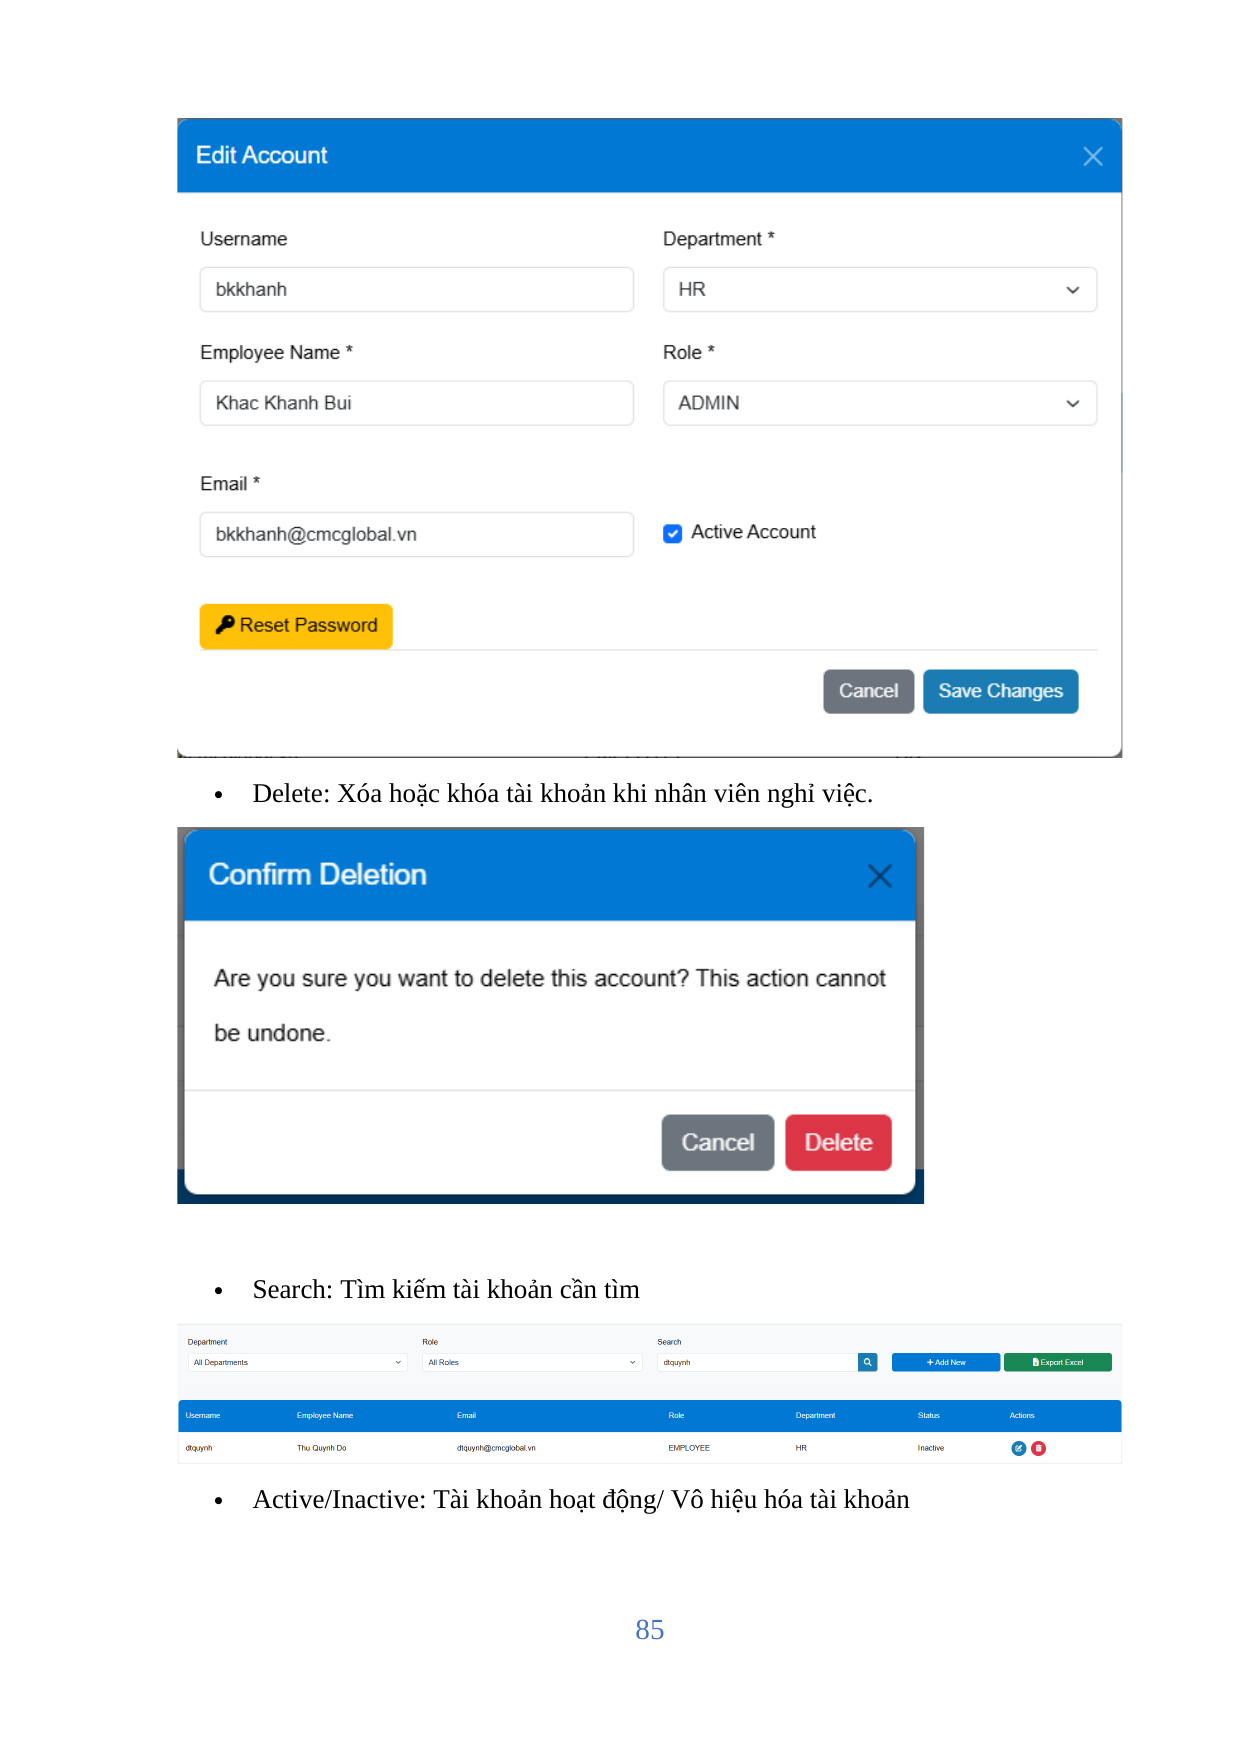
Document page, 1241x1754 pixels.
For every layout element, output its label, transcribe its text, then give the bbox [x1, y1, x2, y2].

list Delete: Xóa hoặc khóa tài khoản khi nhân viên nghỉ việc. [215, 777, 1122, 808]
picture [177, 1323, 1123, 1464]
list Search: Tìm kiếm tài khoản cần tìm [215, 1273, 1122, 1304]
picture [177, 827, 925, 1204]
list Active/Inactive: Tài khoản hoạt động/ Vô hiệu hóa tài khoản [215, 1483, 1122, 1514]
picture [177, 118, 1123, 758]
